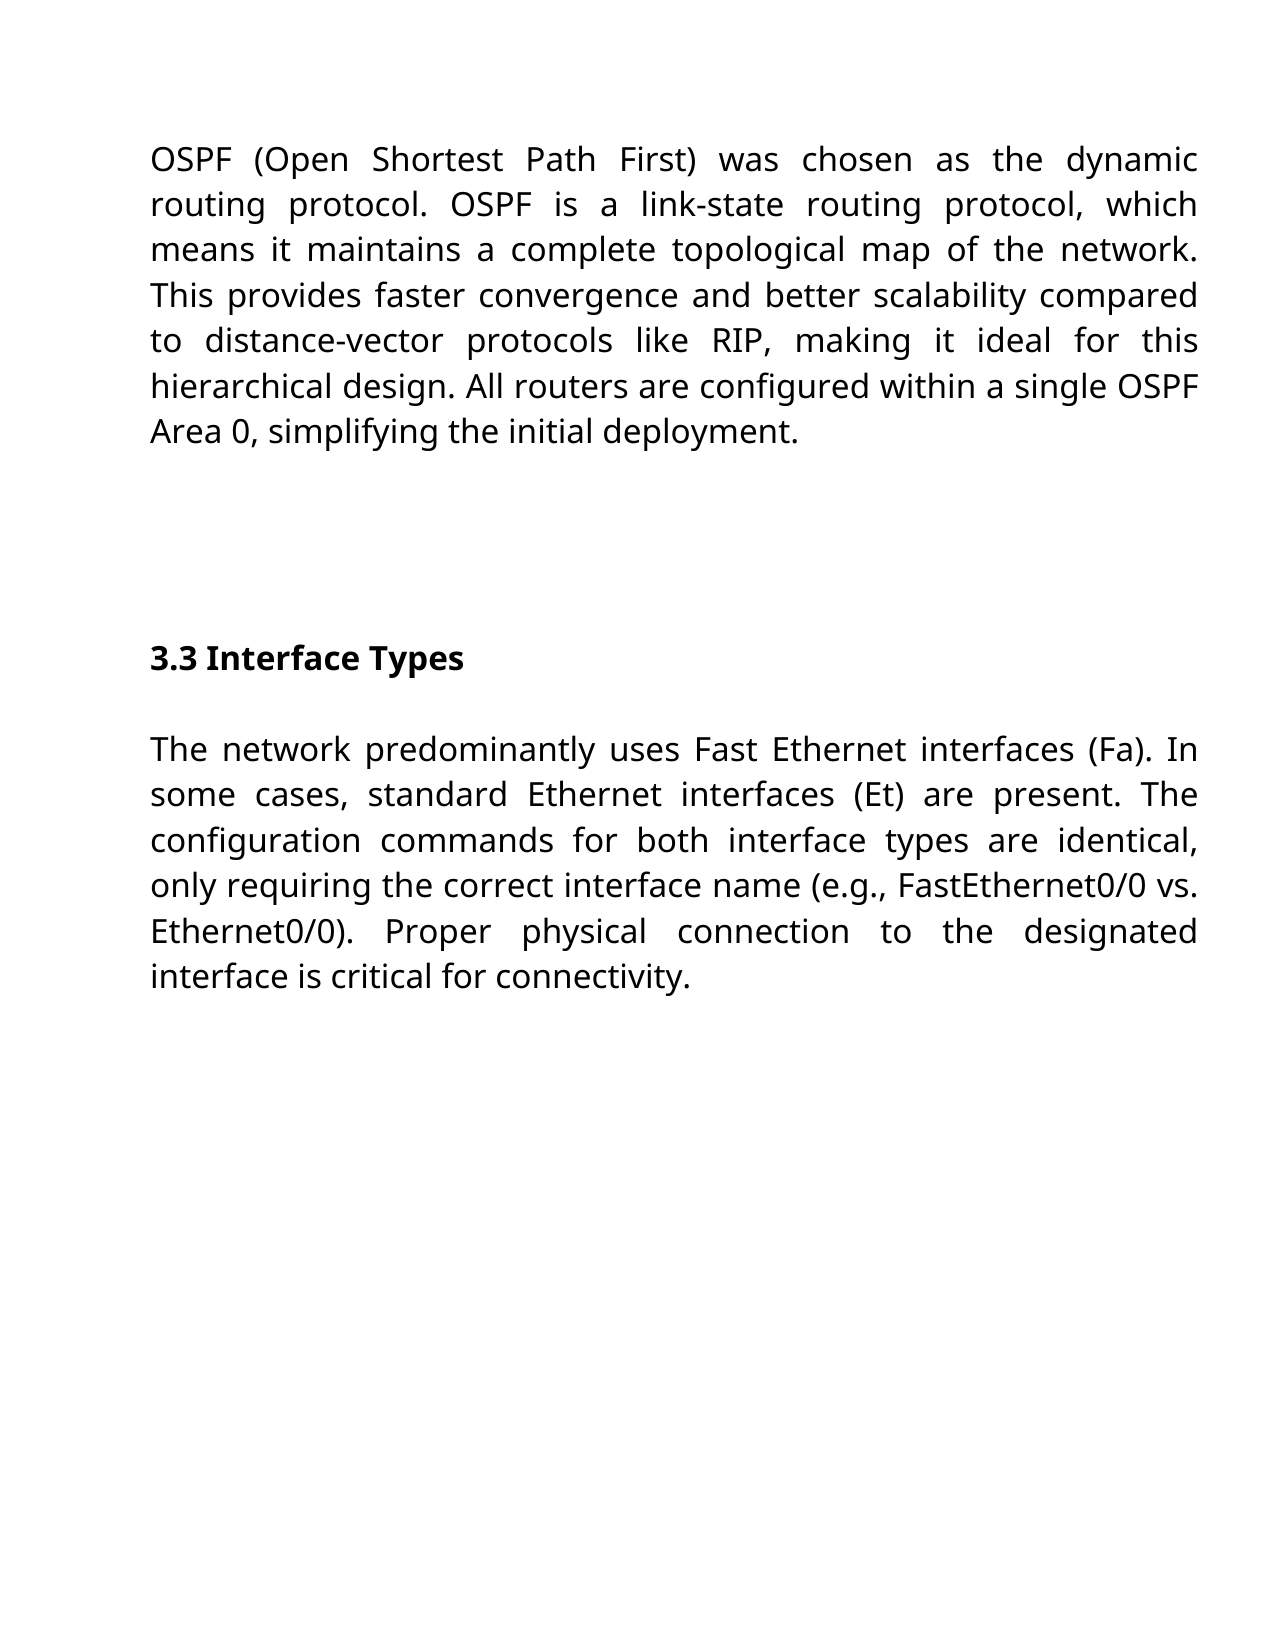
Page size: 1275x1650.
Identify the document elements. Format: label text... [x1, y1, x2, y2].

text The network predominantly uses Fast Ethernet interfaces (Fa). In some cases, standard Ethernet interfaces (Et) are present. The configuration commands for both interface types are identical, only requiring the correct interface name (e.g., FastEthernet0/0 vs. Ethernet0/0). Proper physical connection to the designated interface is critical for connectivity. [150, 726, 1200, 998]
text OSPF (Open Shortest Path First) was chosen as the dynamic routing protocol. OSPF is a link-state routing protocol, which means it maintains a complete topological map of the network. This provides faster convergence and better scalability compared to distance-vector protocols like RIP, making it ideal for this hierarchical design. All routers are configured within a single OSPF Area 0, simplifying the initial deployment. [150, 135, 1200, 453]
text 3.3 Interface Types [150, 635, 1200, 680]
